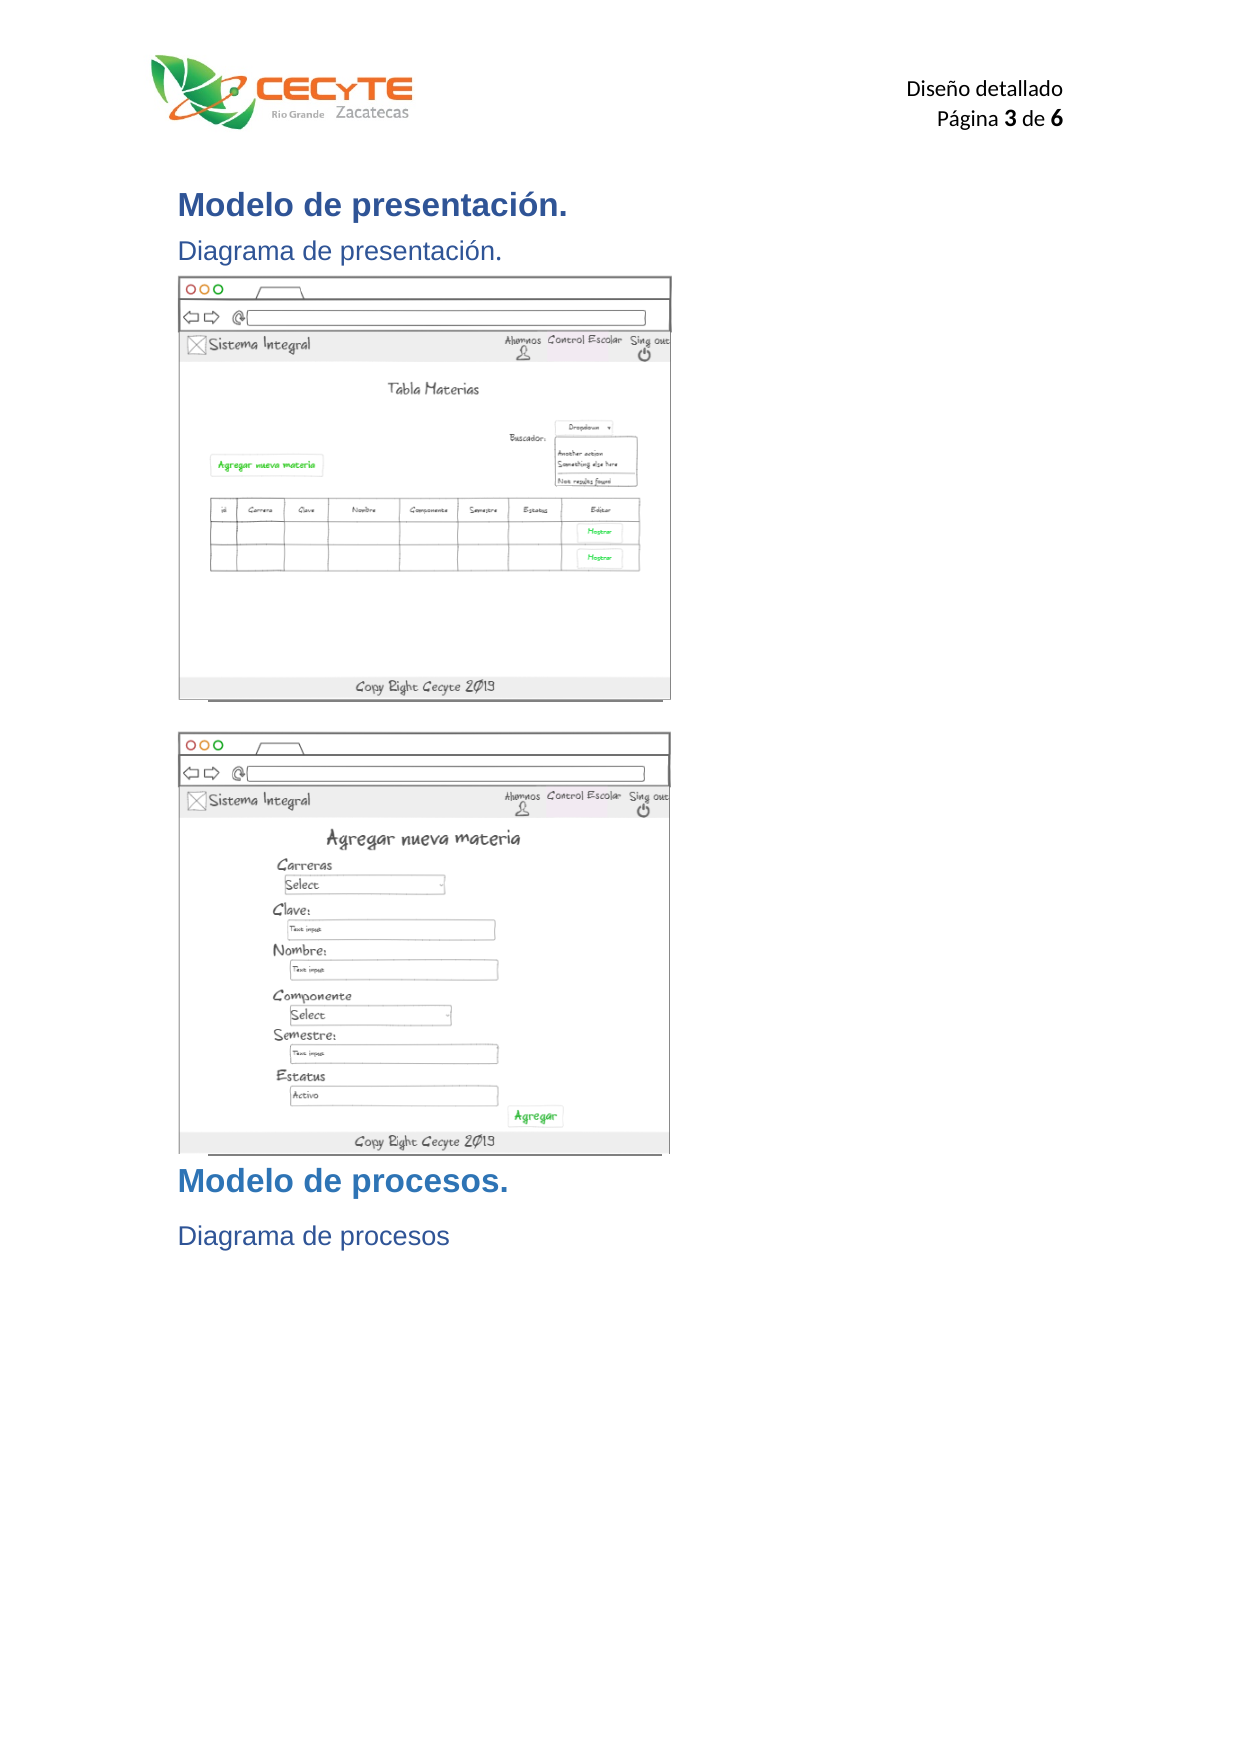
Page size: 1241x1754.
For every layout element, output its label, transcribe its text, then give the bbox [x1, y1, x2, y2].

picture [177, 273, 673, 705]
picture [143, 33, 428, 148]
text Modelo de procesos. [177, 1162, 1063, 1200]
subtitle Modelo de presentación. [177, 185, 1063, 224]
subtitle Diagrama de presentación. [177, 231, 1063, 268]
picture [177, 730, 673, 1160]
subtitle Diagrama de procesos [177, 1220, 1063, 1251]
